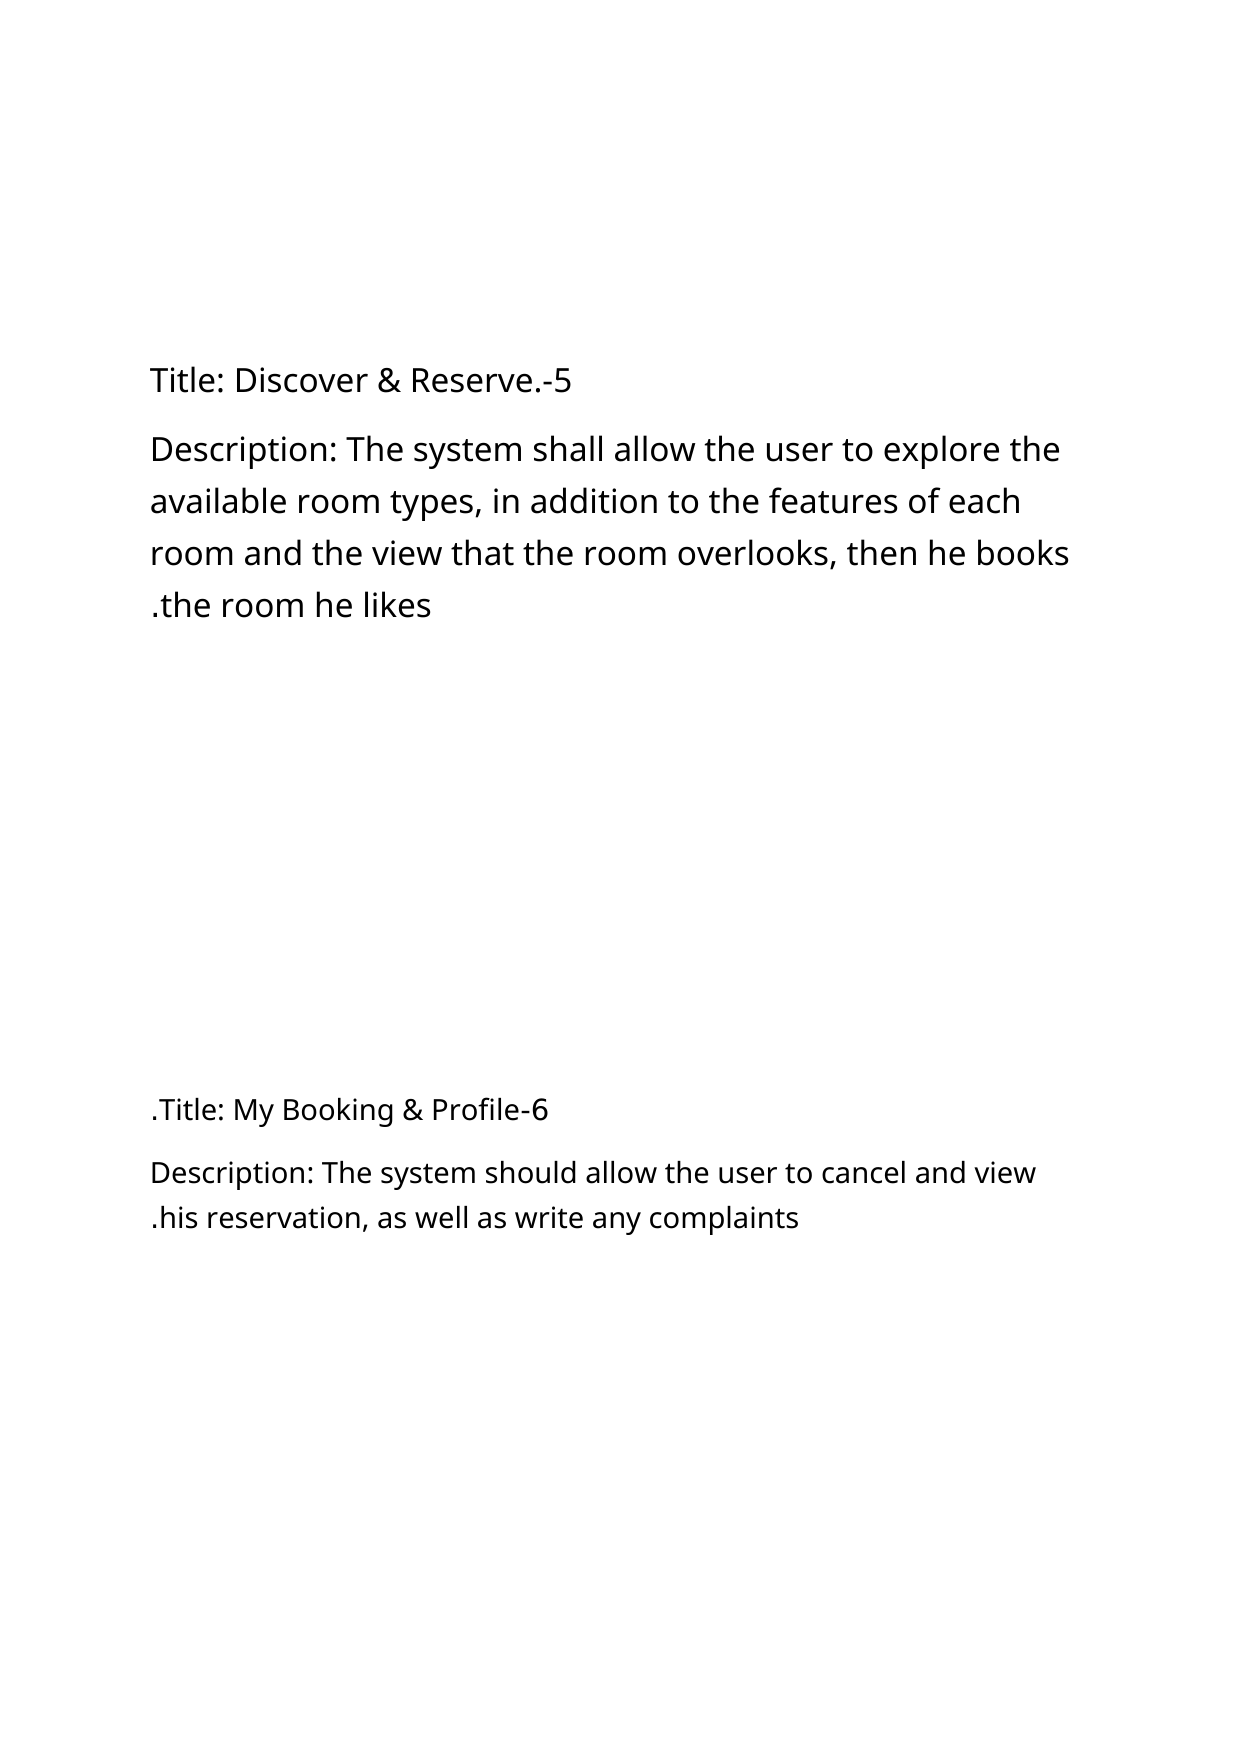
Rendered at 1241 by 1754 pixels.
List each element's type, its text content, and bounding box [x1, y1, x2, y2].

text Description: The system should allow the user to cancel and view his reservation, as well as write any complaints. [150, 1152, 1090, 1237]
text Title: Discover & Reserve.-5 [150, 357, 1090, 402]
text 6-Title: My Booking & Profile. [150, 1090, 1090, 1129]
text Description: The system shall allow the user to explore the available room types, in addition to the features of each room and the view that the room overlooks, then he books the room he likes. [150, 425, 1090, 627]
